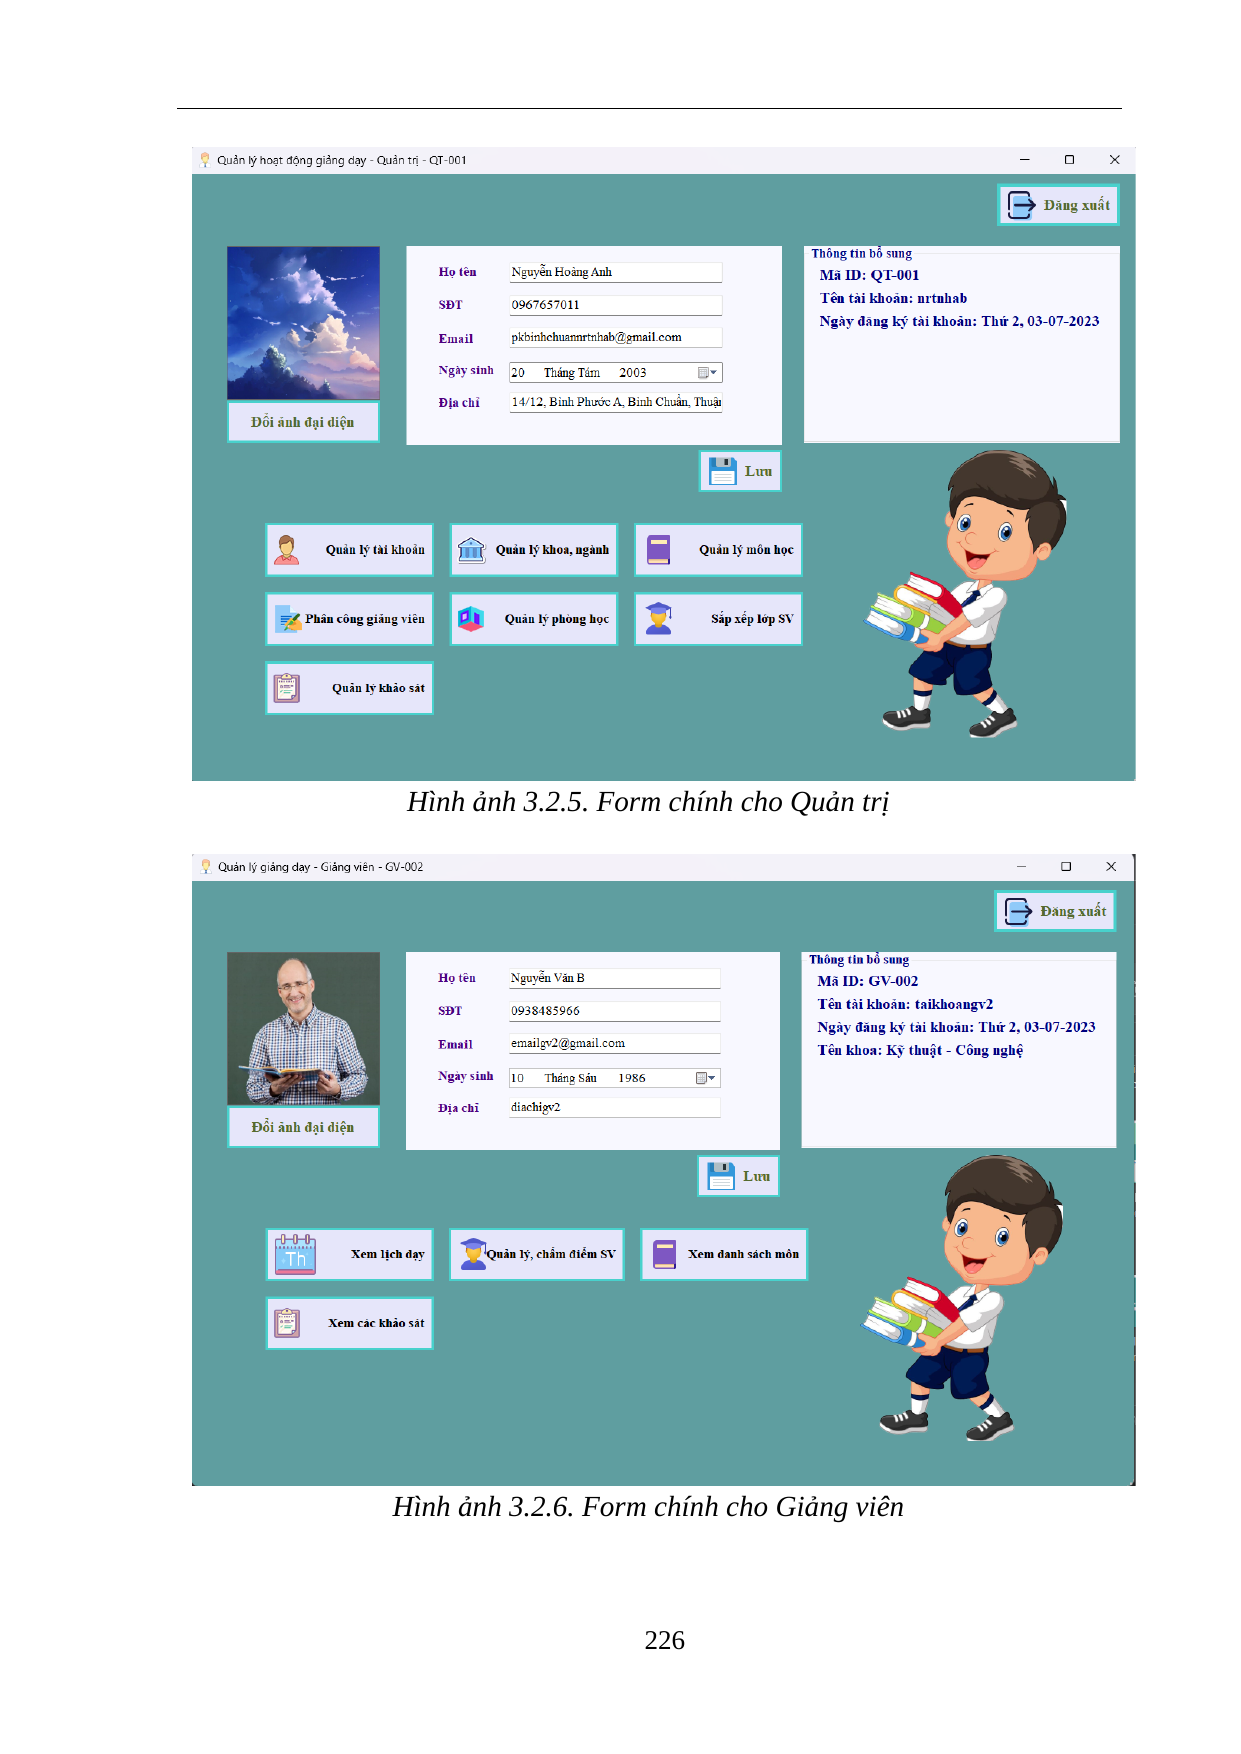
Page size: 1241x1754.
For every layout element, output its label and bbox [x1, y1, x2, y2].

picture [192, 147, 1136, 781]
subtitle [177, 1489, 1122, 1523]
picture [192, 854, 1136, 1486]
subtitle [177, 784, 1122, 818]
